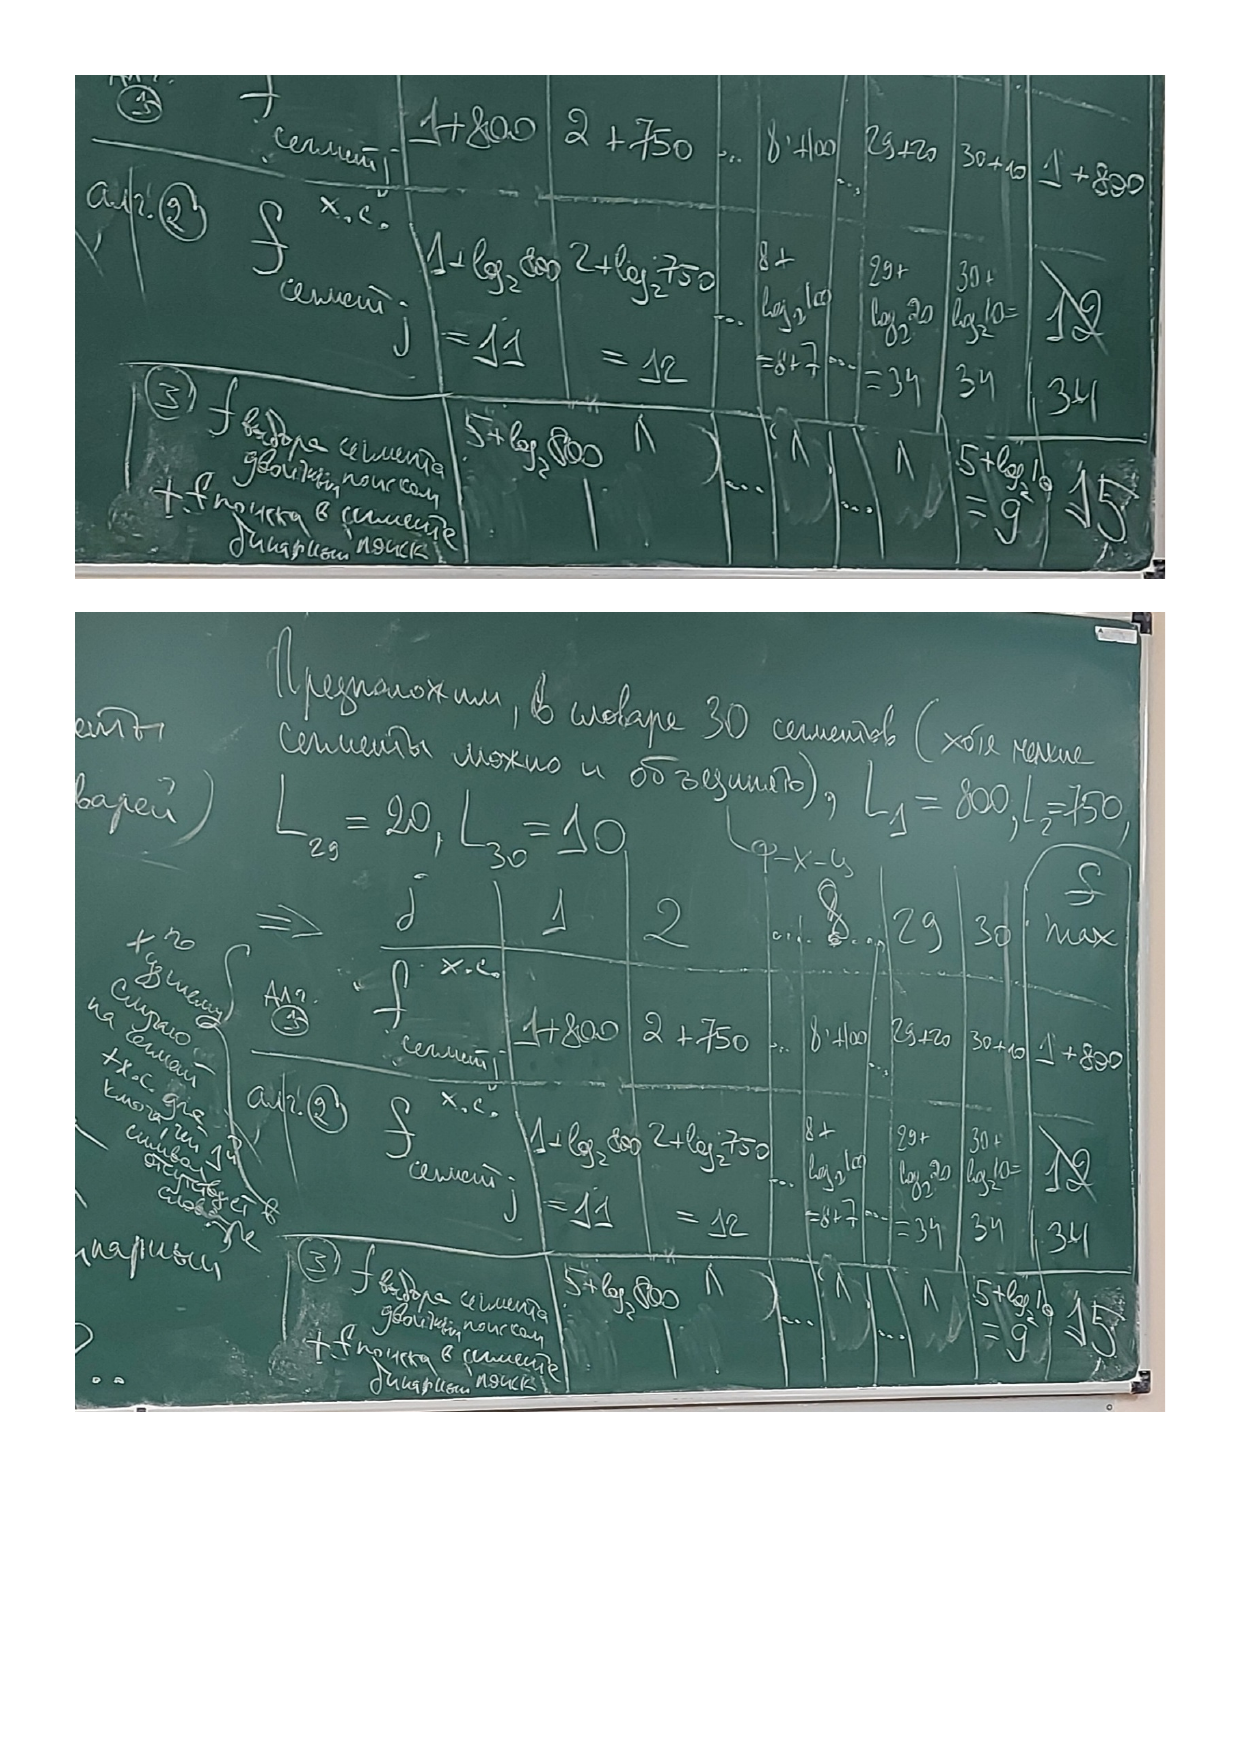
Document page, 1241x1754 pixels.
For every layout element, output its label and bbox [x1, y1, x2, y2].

picture [75, 612, 1166, 1412]
picture [75, 75, 1166, 579]
